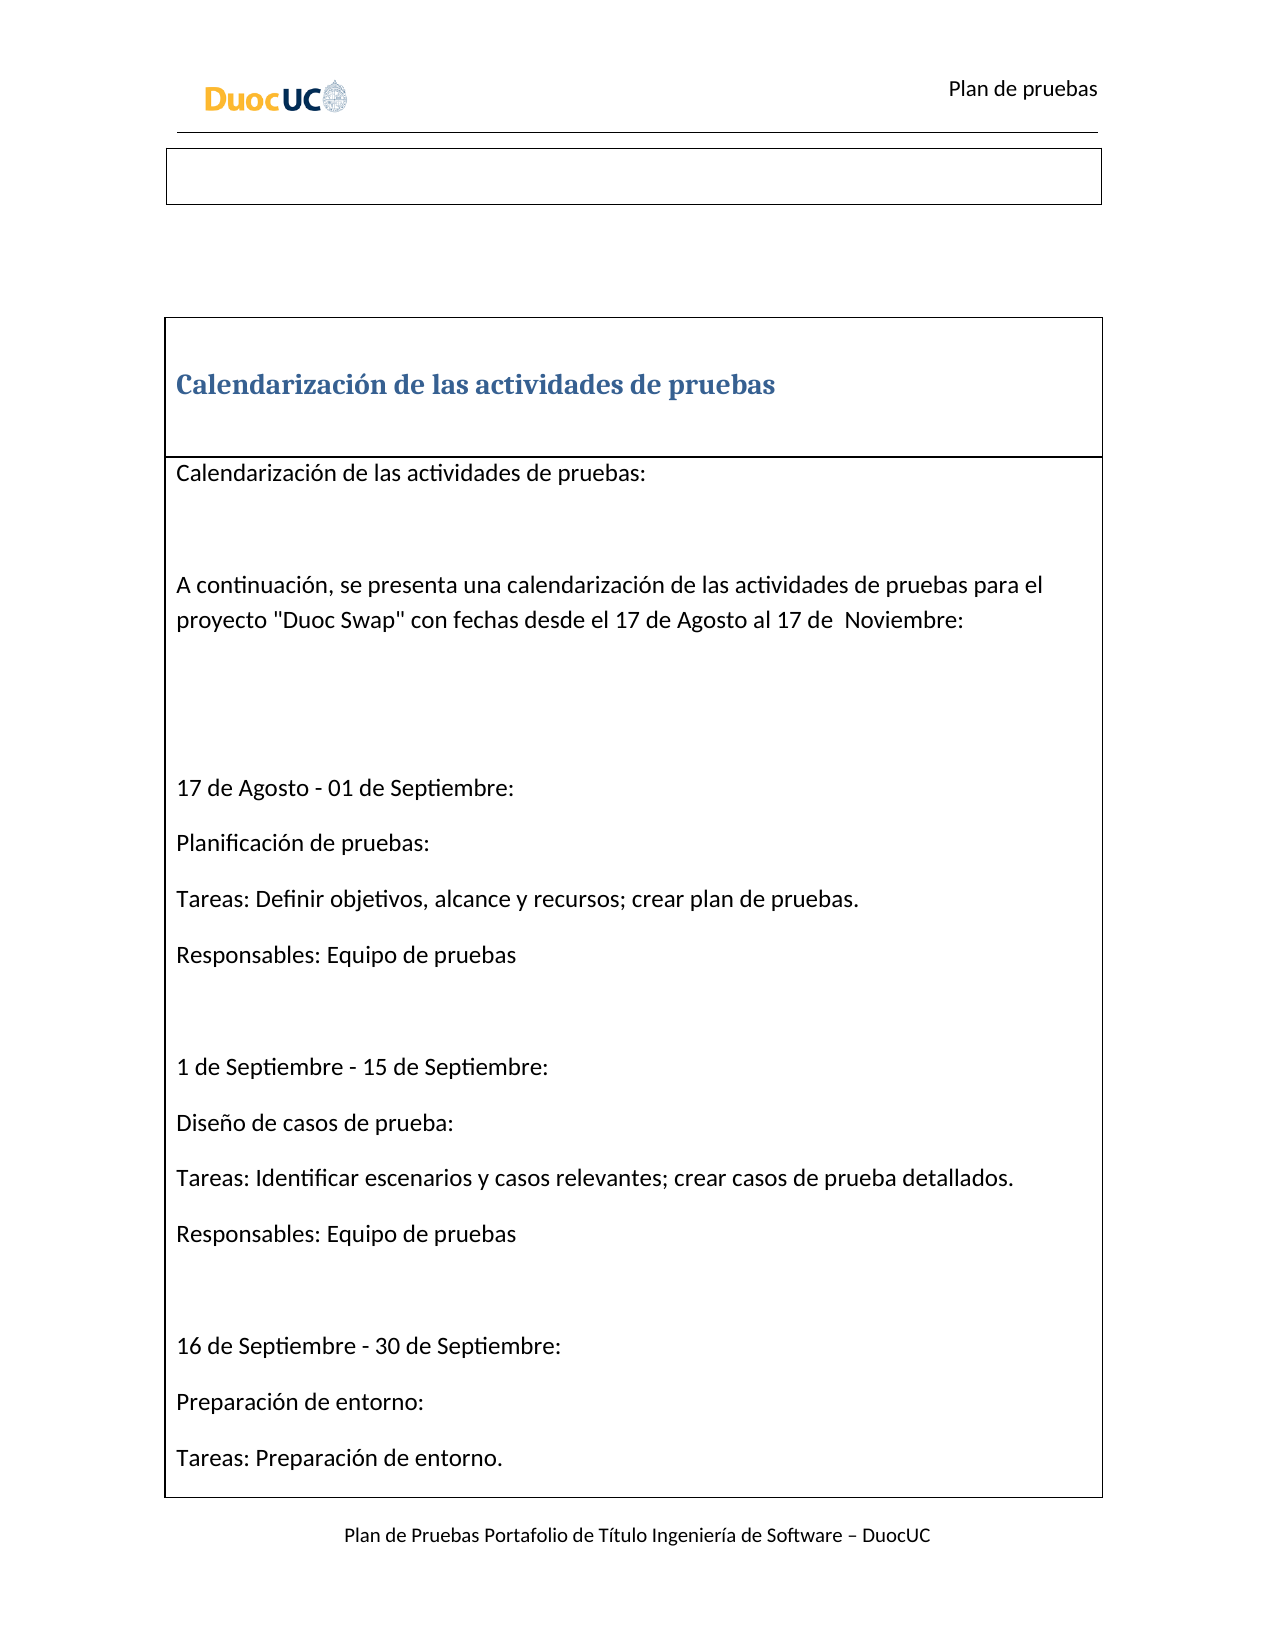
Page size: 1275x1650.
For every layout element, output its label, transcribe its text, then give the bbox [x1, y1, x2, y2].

table_header Calendarización de las actividades de pruebas [166, 318, 1102, 456]
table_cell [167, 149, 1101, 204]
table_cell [166, 458, 1102, 1497]
picture [198, 76, 352, 115]
